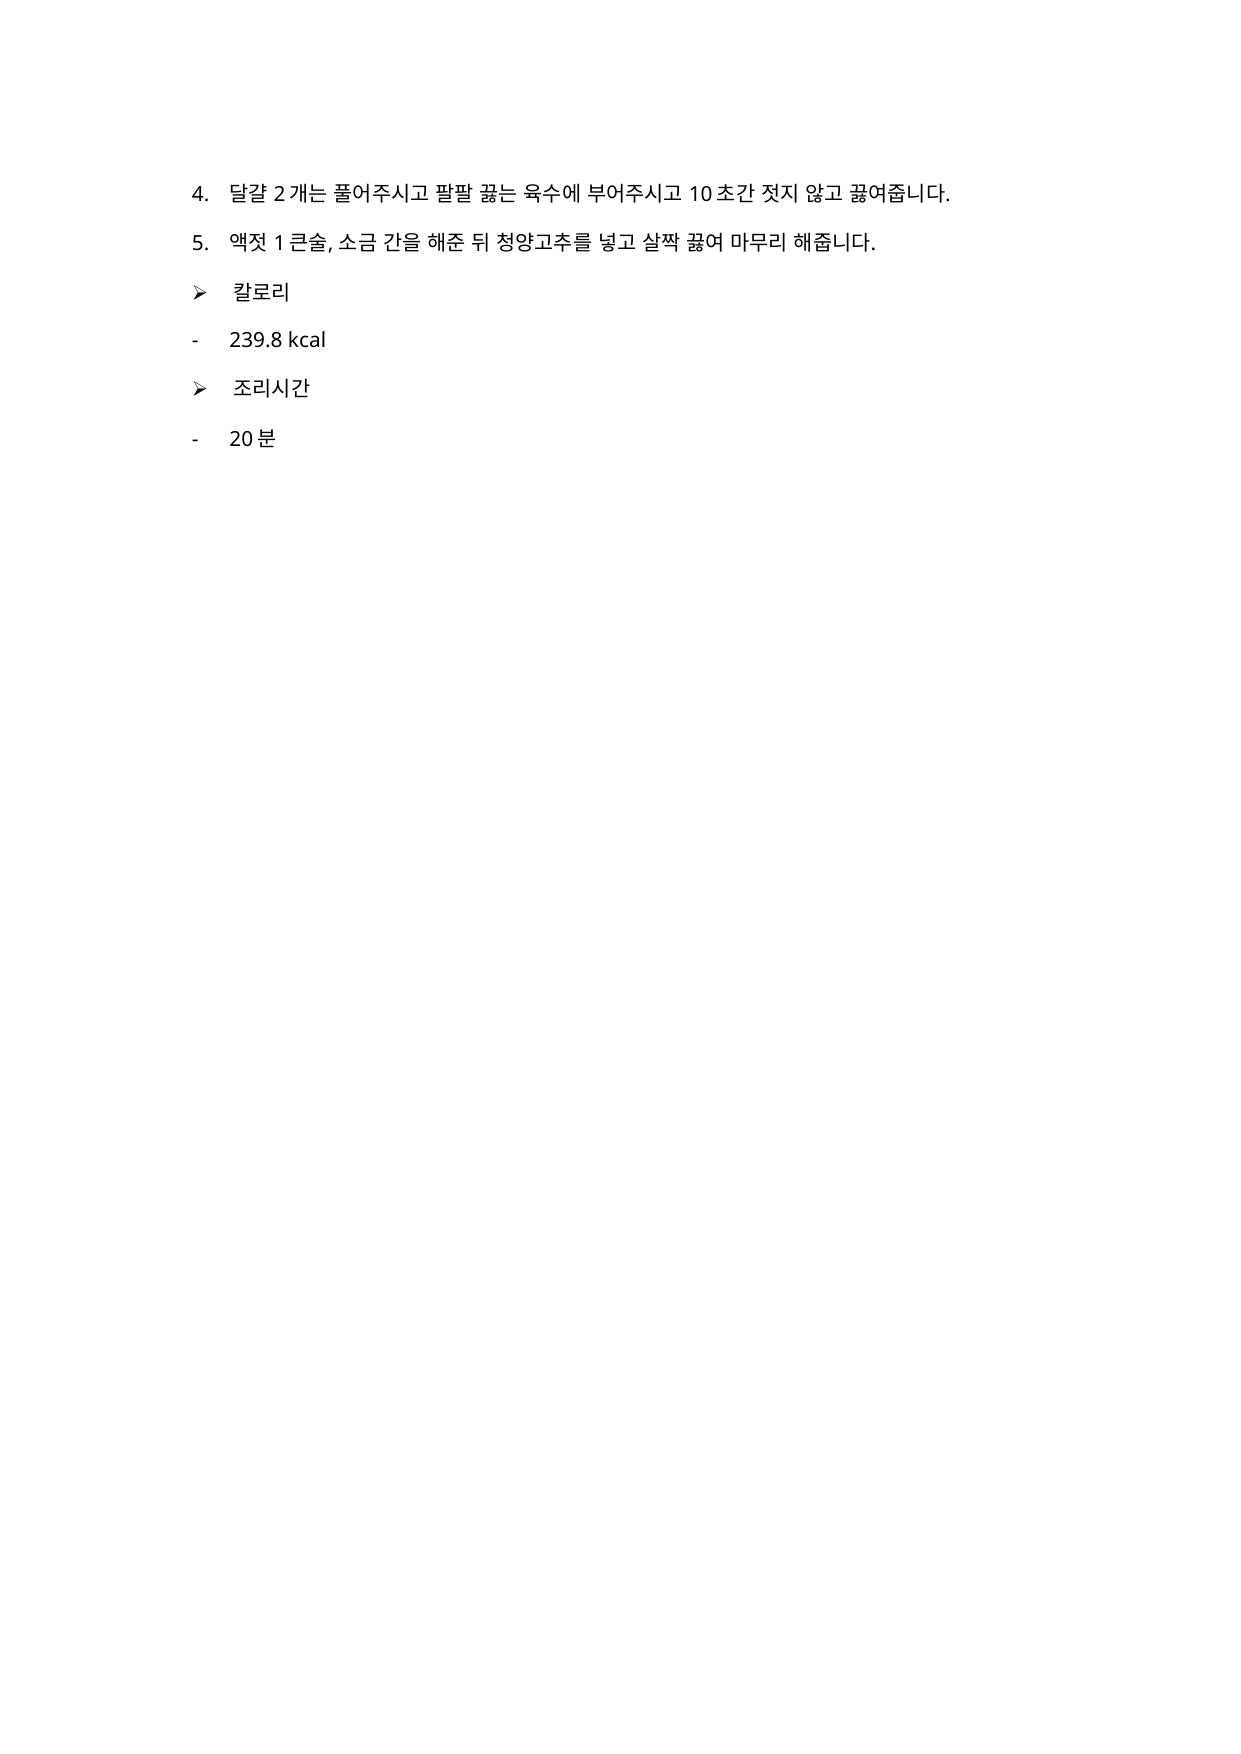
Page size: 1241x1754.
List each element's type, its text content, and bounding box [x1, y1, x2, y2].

list 달걀 2개는 풀어주시고 팔팔 끓는 육수에 부어주시고 10초간 젓지 않고 끓여줍니다. [192, 177, 1090, 207]
list 액젓 1큰술, 소금 간을 해준 뒤 청양고추를 넣고 살짝 끓여 마무리 해줍니다. [192, 227, 1090, 257]
list 20분 [192, 422, 1090, 452]
list 칼로리 [192, 276, 1090, 306]
list 조리시간 [192, 372, 1090, 403]
list 239.8 kcal [192, 325, 1090, 354]
